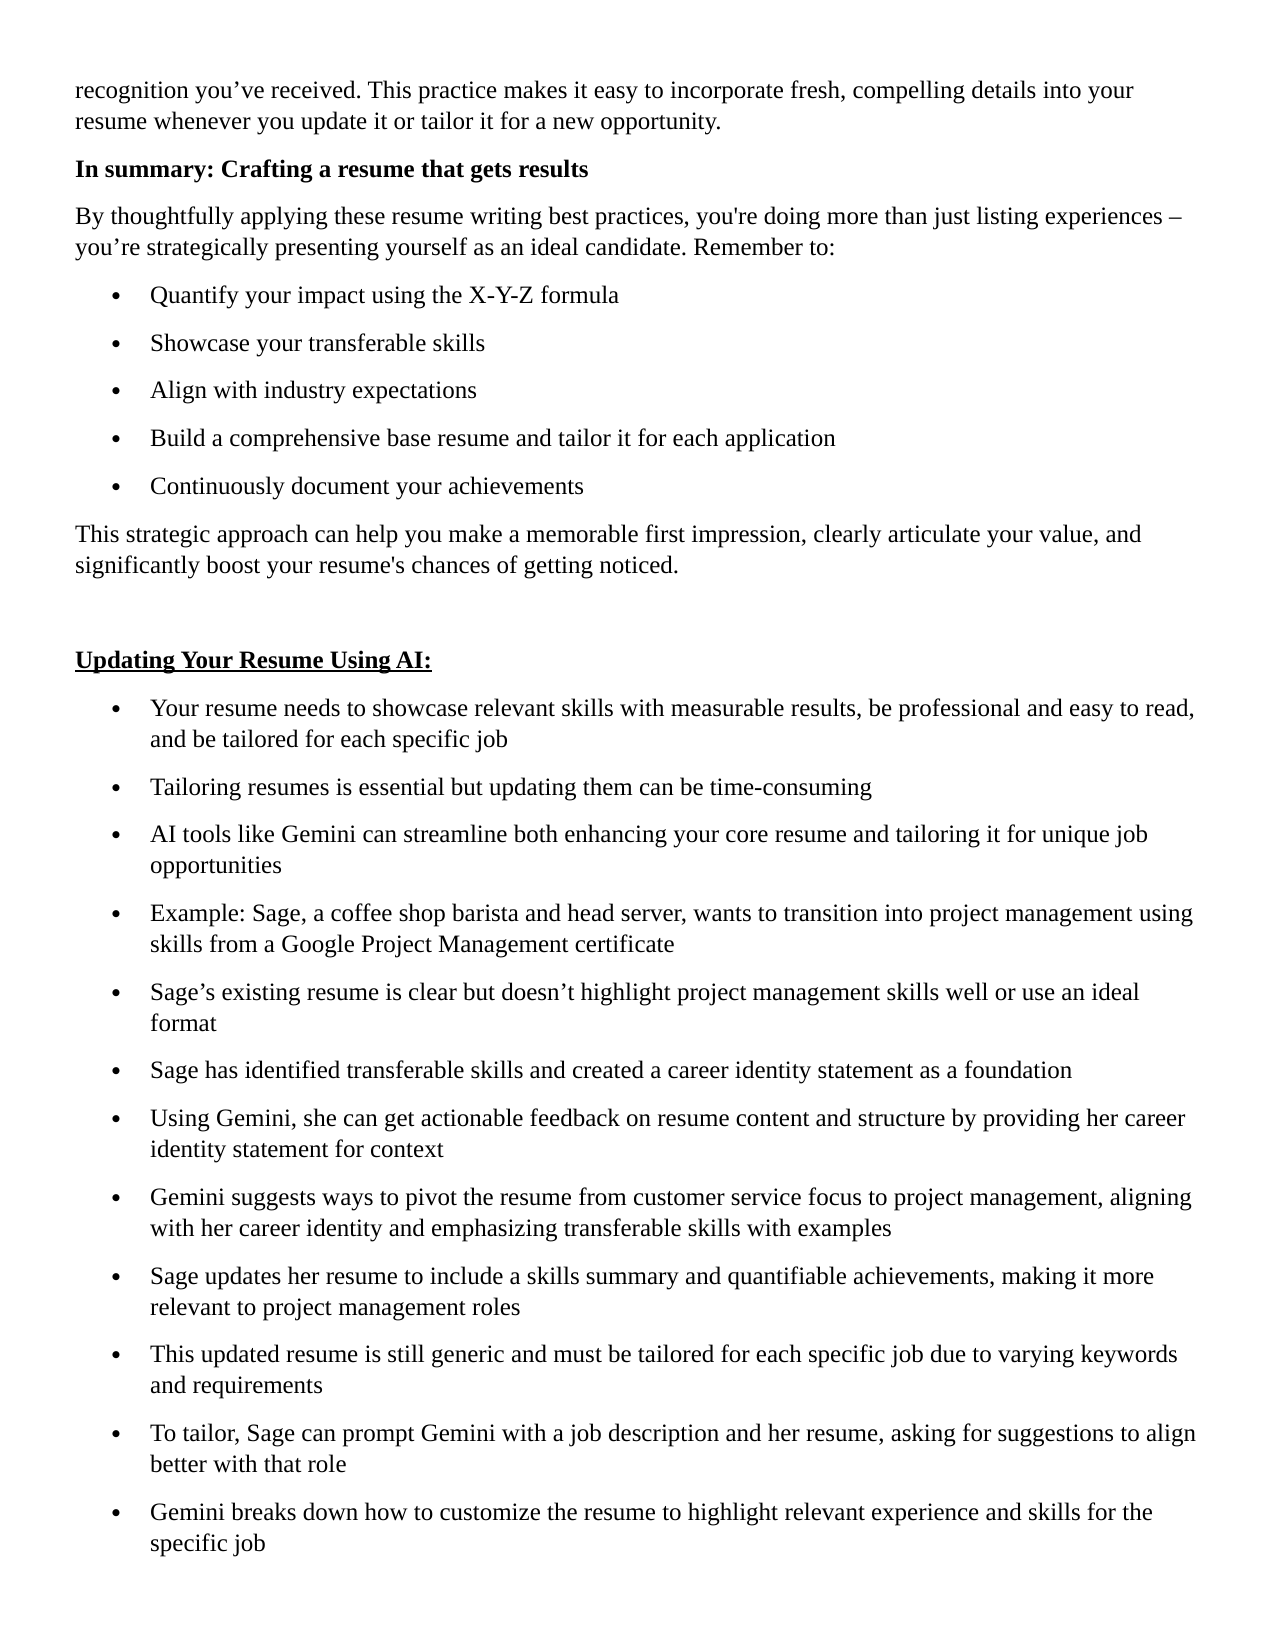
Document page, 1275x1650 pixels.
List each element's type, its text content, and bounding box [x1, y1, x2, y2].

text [75, 75, 1200, 135]
list Sage updates her resume to include a skills summary and quantifiable achievements, making it more relevant to project management roles [112, 1261, 1200, 1321]
list Gemini breaks down how to customize the resume to highlight relevant experience and skills for the specific job [112, 1497, 1200, 1557]
list Your resume needs to showcase relevant skills with measurable results, be professional and easy to read, and be tailored for each specific job [112, 693, 1200, 753]
text Updating Your Resume Using AI: [75, 645, 1200, 674]
list AI tools like Gemini can streamline both enhancing your core resume and tailoring it for unique job opportunities [112, 819, 1200, 879]
list To tailor, Sage can prompt Gemini with a job description and her resume, asking for suggestions to align better with that role [112, 1418, 1200, 1478]
list Align with industry expectations [112, 376, 1200, 404]
list Gemini suggests ways to pivot the resume from customer service focus to project management, aligning with her career identity and emphasizing transferable skills with examples [112, 1182, 1200, 1242]
list Continuously document your achievements [112, 471, 1200, 500]
list Sage’s existing resume is clear but doesn’t highlight project management skills well or use an ideal format [112, 977, 1200, 1037]
list Quantify your impact using the X-Y-Z formula [112, 280, 1200, 309]
text By thoughtfully applying these resume writing best practices, you're doing more than just listing experiences – you’re strategically presenting yourself as an ideal candidate. Remember to: [75, 201, 1200, 261]
list Using Gemini, she can get actionable feedback on resume content and structure by providing her career identity statement for context [112, 1103, 1200, 1163]
list Tailoring resumes is essential but updating them can be time-consuming [112, 772, 1200, 800]
list Example: Sage, a coffee shop barista and head server, wants to transition into project management using skills from a Google Project Management certificate [112, 898, 1200, 958]
list Sage has identified transferable skills and created a career identity statement as a foundation [112, 1056, 1200, 1084]
text In summary: Crafting a resume that gets results [75, 154, 1200, 182]
list This updated resume is still generic and must be tailored for each specific job due to varying keywords and requirements [112, 1339, 1200, 1399]
list Showcase your transferable skills [112, 328, 1200, 357]
text This strategic approach can help you make a memorable first impression, clearly articulate your value, and significantly boost your resume's chances of getting noticed. [75, 519, 1200, 578]
list Build a comprehensive base resume and tailor it for each application [112, 423, 1200, 452]
